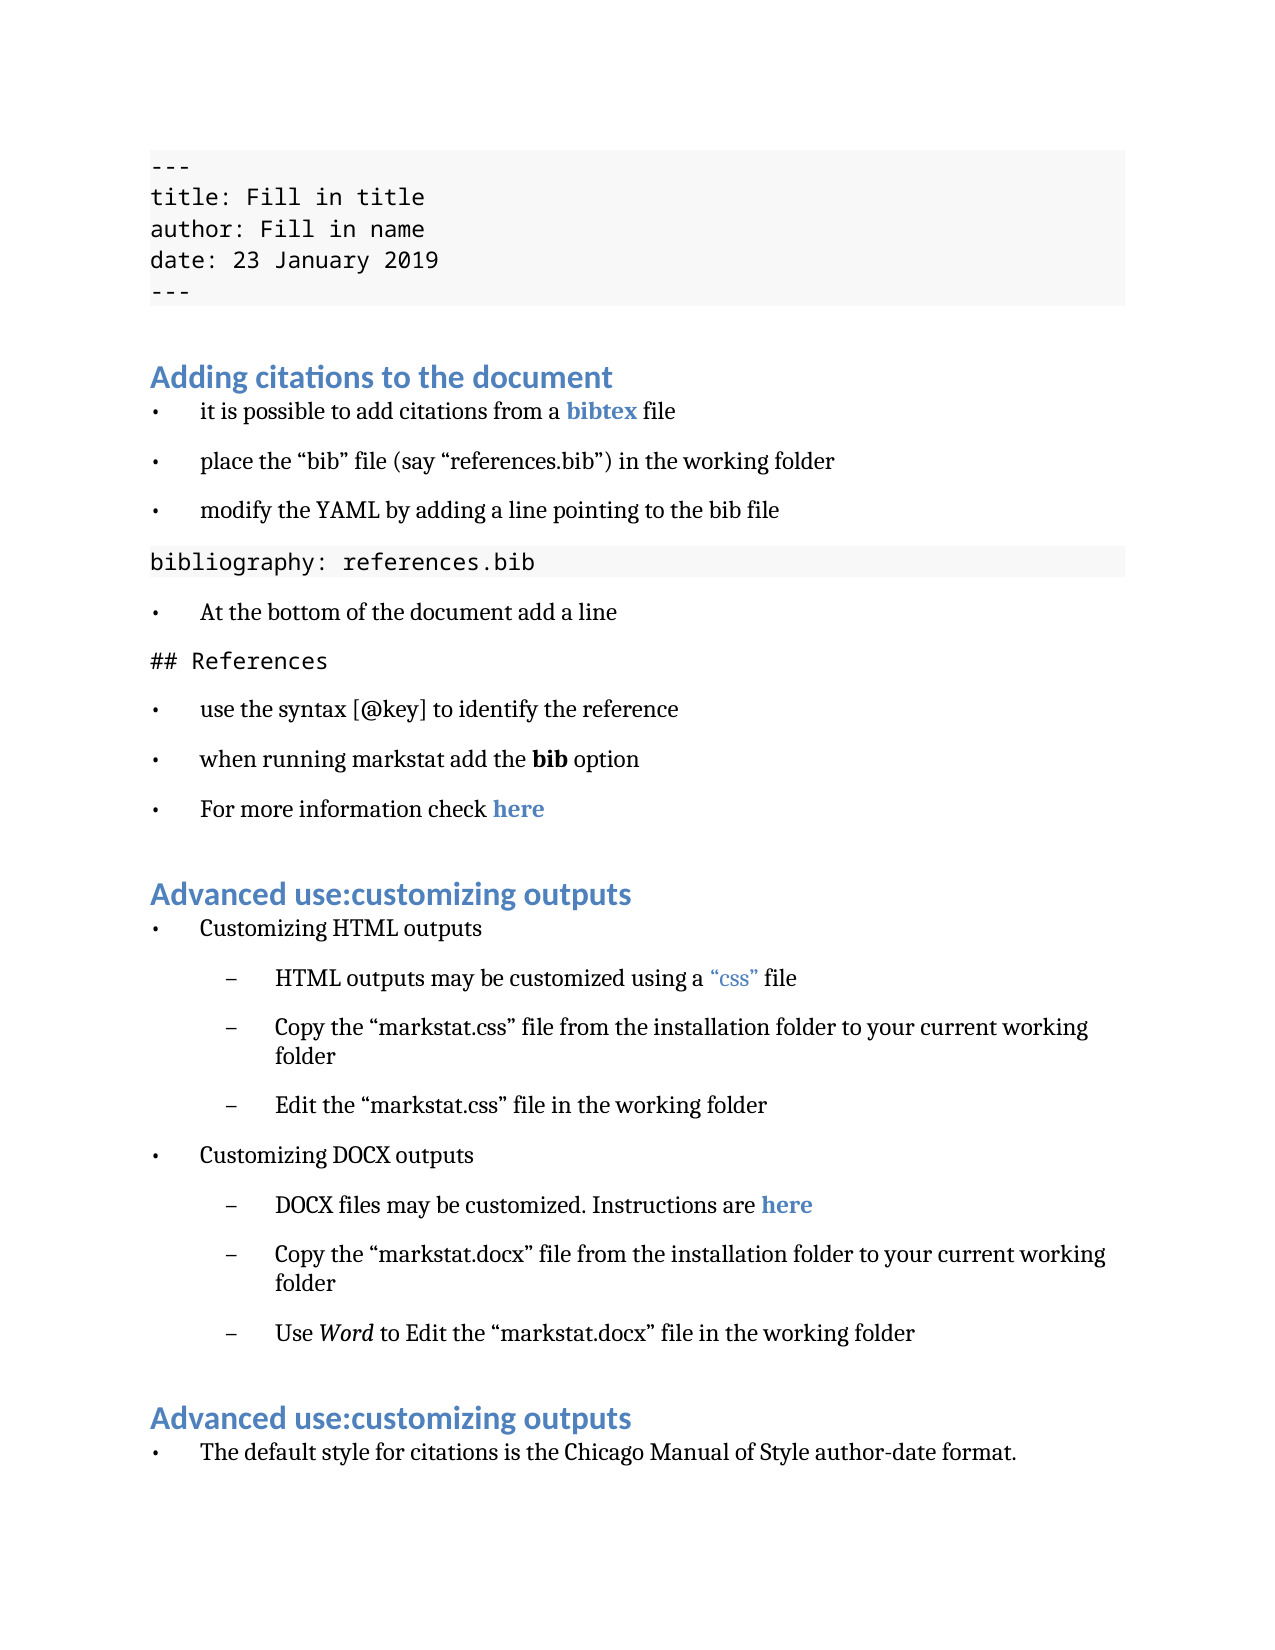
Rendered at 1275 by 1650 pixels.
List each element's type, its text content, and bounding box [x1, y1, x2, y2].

list DOCX files may be customized. Instructions are here [225, 1191, 1125, 1219]
list place the “bib” file (say “references.bib”) in the working folder [150, 447, 1125, 475]
text ## References [150, 645, 1125, 677]
list For more information check here [150, 794, 1125, 823]
list The default style for citations is the Chicago Manual of Style author-date format. [150, 1438, 1125, 1467]
list Copy the “markstat.docx” file from the installation folder to your current working folder [225, 1240, 1125, 1298]
list Customizing DOCX outputs [150, 1141, 1125, 1170]
list use the syntax [@key] to identify the reference [150, 695, 1125, 724]
list HTML outputs may be customized using a “css” file [225, 963, 1125, 992]
list Copy the “markstat.css” file from the installation folder to your current working folder [225, 1013, 1125, 1071]
subtitle Adding citations to the document [150, 356, 1125, 397]
subtitle Advanced use:customizing outputs [150, 1397, 1125, 1438]
text --- title: Fill in title author: Fill in name date: 23 January 2019 --- [150, 150, 1125, 306]
list Customizing HTML outputs [150, 914, 1125, 943]
list Edit the “markstat.css” file in the working folder [225, 1091, 1125, 1120]
text bibliography: references.bib [150, 546, 1125, 577]
list modify the YAML by adding a line pointing to the bib file [150, 496, 1125, 525]
list it is possible to add citations from a bibtex file [150, 397, 1125, 426]
subtitle Advanced use:customizing outputs [150, 873, 1125, 914]
list At the bottom of the document add a line [150, 598, 1125, 627]
list when running markstat add the bib option [150, 745, 1125, 774]
list Use Word to Edit the “markstat.docx” file in the working folder [225, 1318, 1125, 1347]
